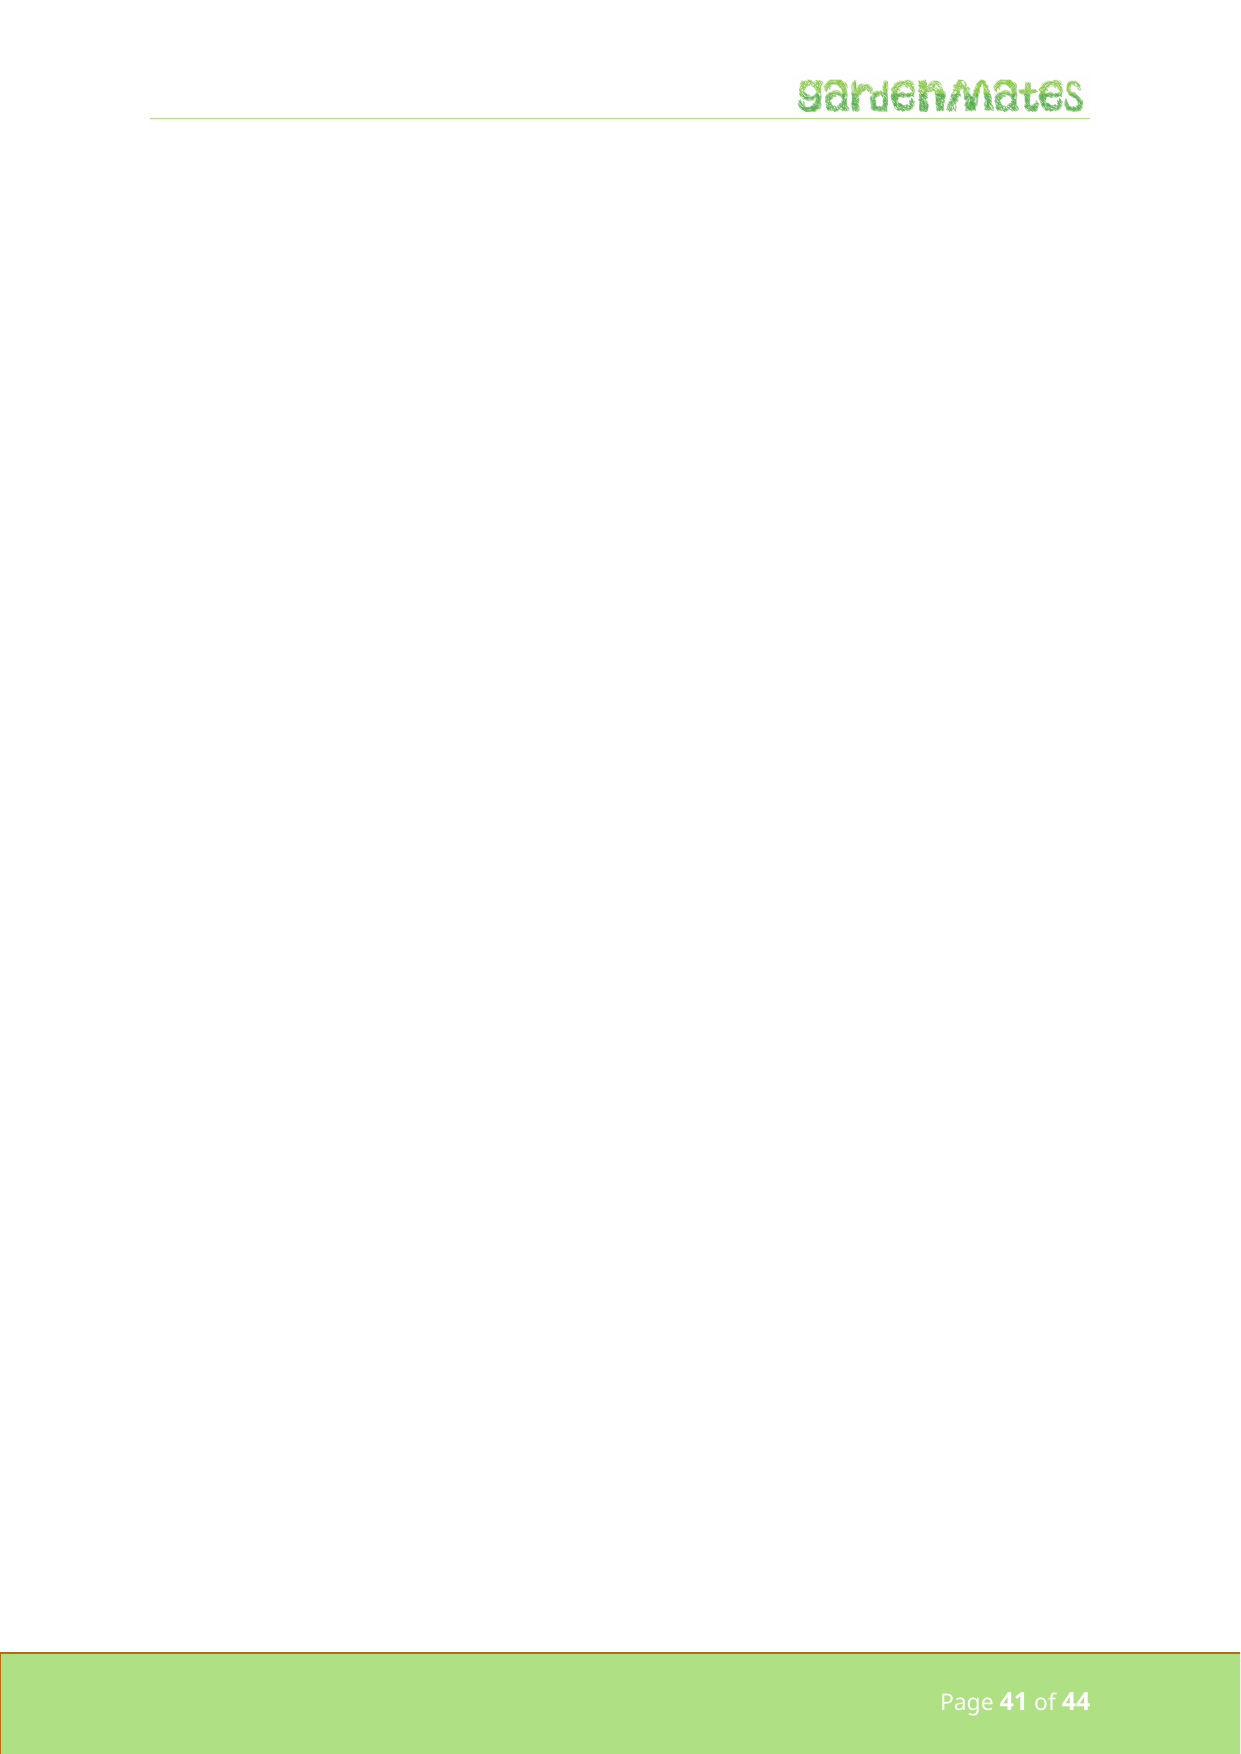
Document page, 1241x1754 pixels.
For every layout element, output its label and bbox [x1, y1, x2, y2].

picture [792, 73, 1091, 116]
